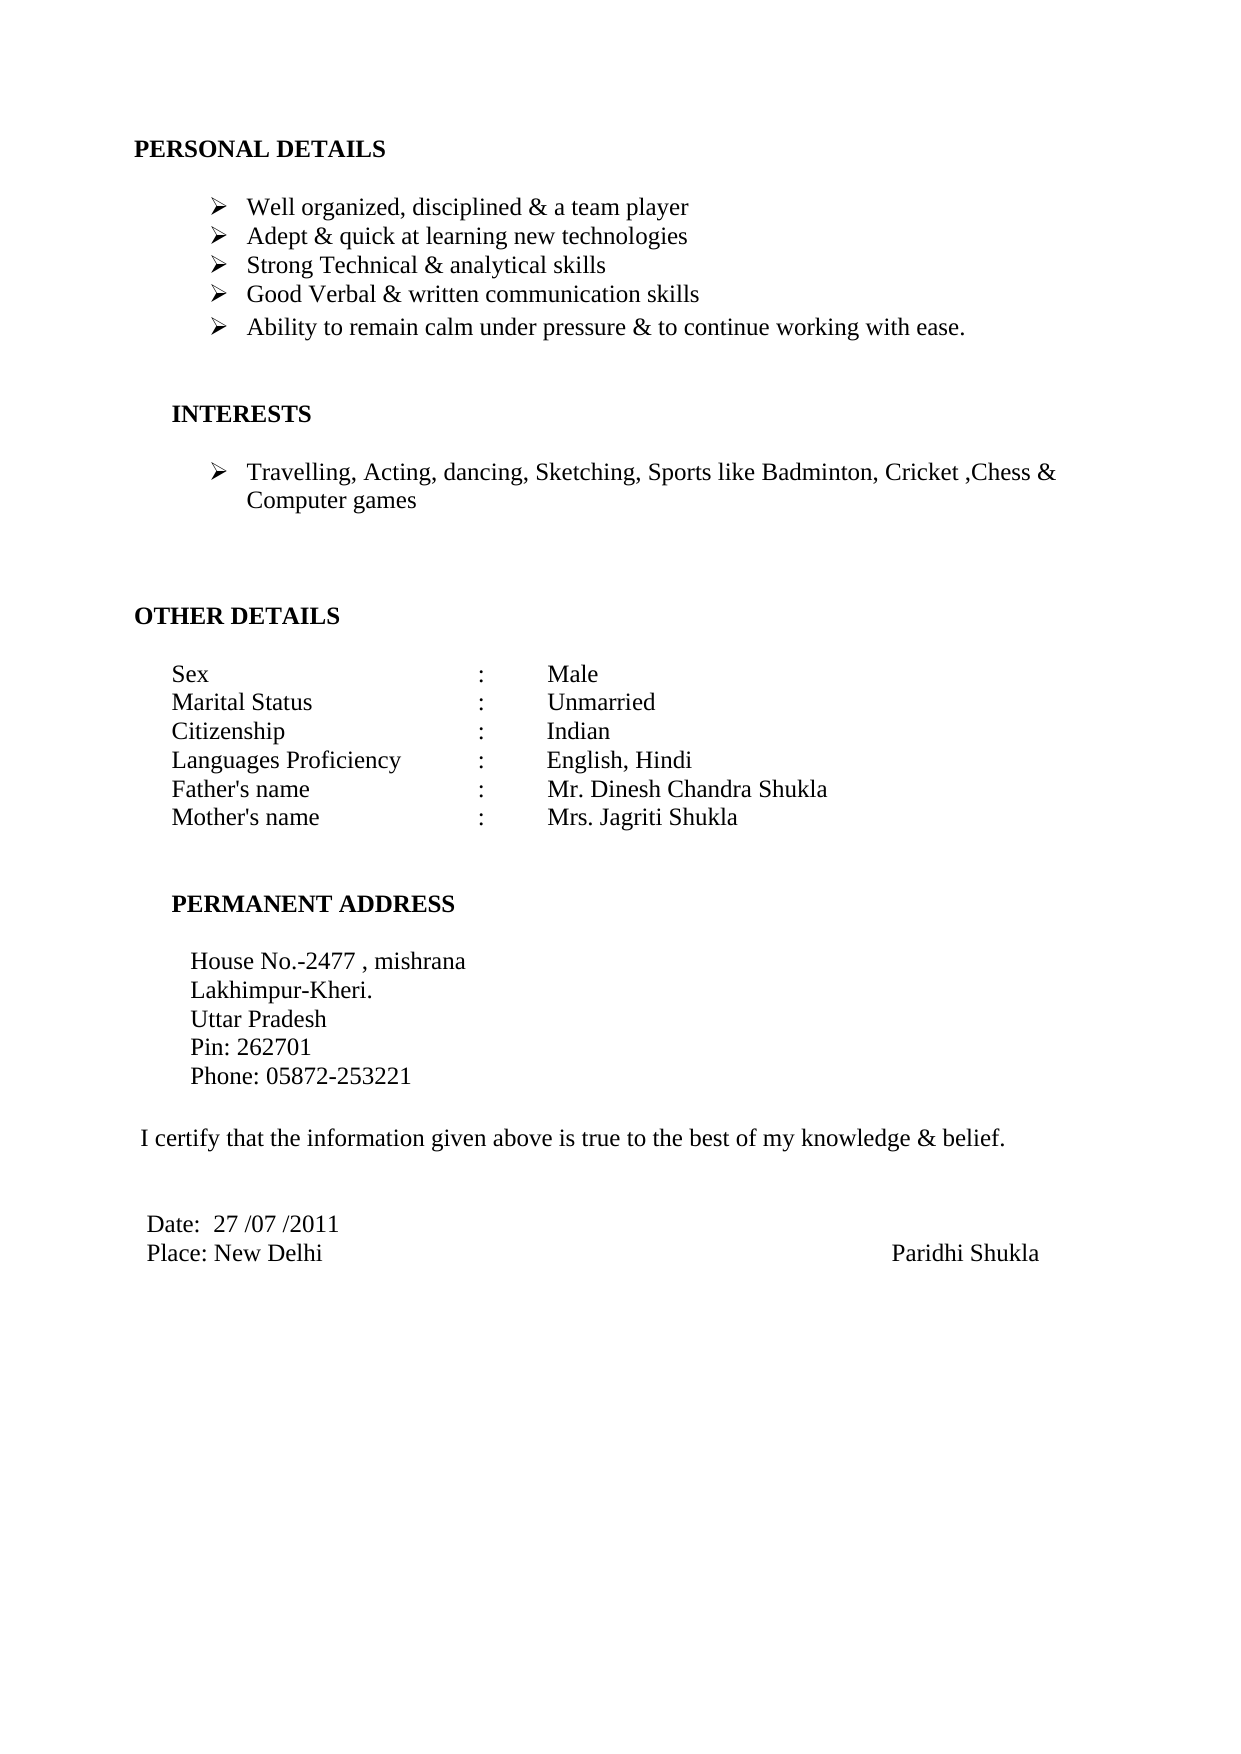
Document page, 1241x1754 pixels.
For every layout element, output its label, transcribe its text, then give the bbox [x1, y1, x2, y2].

text Place: New Delhi Paridhi Shukla [134, 1238, 1078, 1267]
text Languages Proficiency : English, Hindi [171, 745, 1078, 774]
text House No.-2477 , mishrana [171, 946, 1078, 975]
list Travelling, Acting, dancing, Sketching, Sports like Badminton, Cricket ,Chess & Computer games [209, 457, 1078, 514]
list Ability to remain calm under pressure & to continue working with ease. [209, 307, 1078, 341]
text PERMANENT ADDRESS [171, 889, 1078, 917]
text Mother's name : Mrs. Jagriti Shukla [171, 802, 1078, 831]
text Citizenship : Indian [171, 716, 1078, 745]
text Sex : Male [171, 659, 1078, 687]
text Uttar Pradesh [171, 1004, 1078, 1032]
list Good Verbal & written communication skills [209, 279, 1078, 307]
text OTHER DETAILS [134, 601, 1078, 630]
text Pin: 262701 [171, 1032, 1078, 1061]
text Marital Status : Unmarried [171, 687, 1078, 716]
list Well organized, disciplined & a team player [209, 192, 1078, 221]
text PERSONAL DETAILS [134, 134, 1078, 163]
text Date: 27 /07 /2011 [134, 1209, 1078, 1238]
text Lakhimpur-Kheri. [171, 975, 1078, 1004]
text I certify that the information given above is true to the best of my knowledge & belief. [134, 1119, 1078, 1152]
text Father's name : Mr. Dinesh Chandra Shukla [171, 774, 1078, 802]
text Phone: 05872-253221 [171, 1061, 1078, 1090]
list Adept & quick at learning new technologies [209, 221, 1078, 250]
text INTERESTS [171, 399, 1078, 427]
list Strong Technical & analytical skills [209, 250, 1078, 279]
